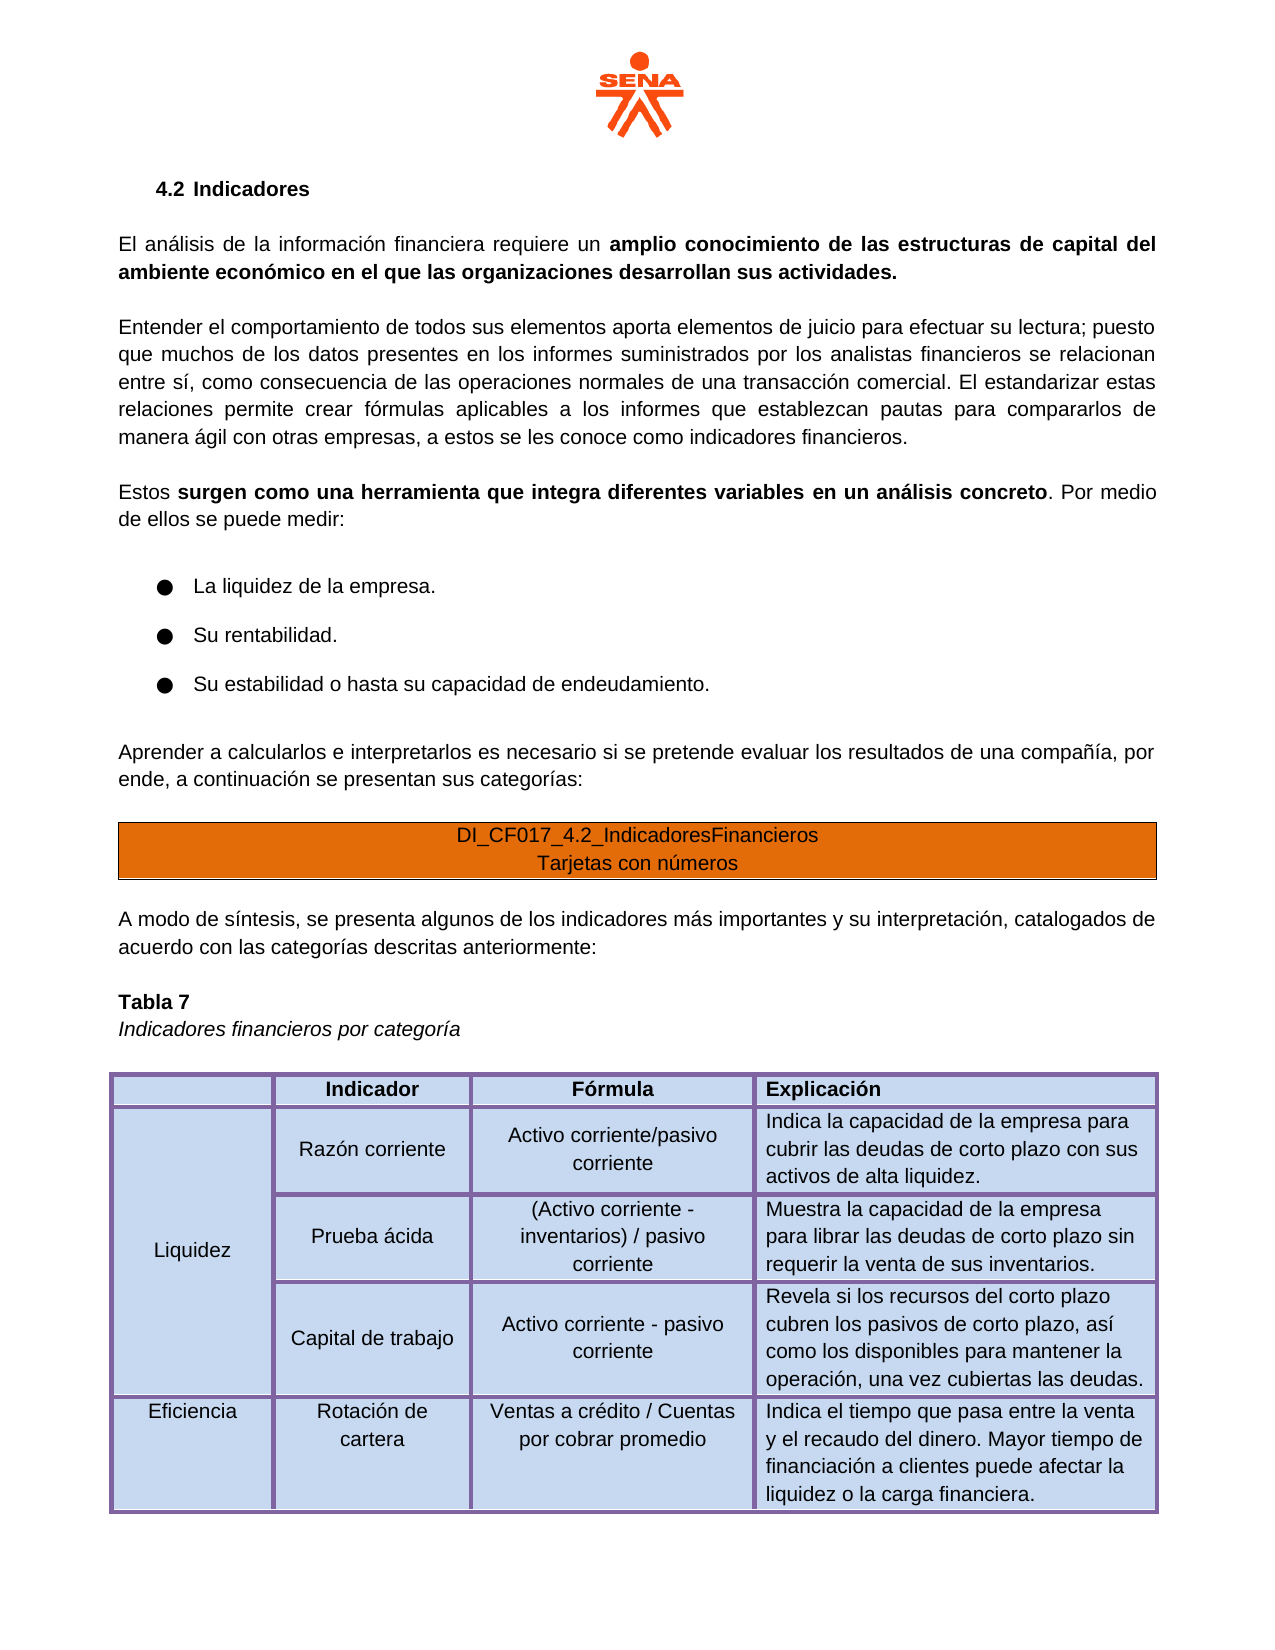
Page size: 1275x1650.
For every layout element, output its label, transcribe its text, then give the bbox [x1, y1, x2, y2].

table_cell Liquidez [114, 1109, 271, 1394]
table_cell Activo corriente/pasivo corriente [473, 1109, 752, 1192]
table_cell Activo corriente - pasivo corriente [473, 1284, 752, 1394]
list Su estabilidad o hasta su capacidad de endeudamiento. [156, 660, 1157, 703]
table_header [114, 1077, 271, 1104]
table_cell Prueba ácida [276, 1197, 469, 1279]
text Aprender a calcularlos e interpretarlos es necesario si se pretende evaluar los resultados de una compañía, por ende, a continuación se presentan sus categorías: [118, 739, 1157, 791]
table_cell Rotación de cartera [276, 1399, 469, 1509]
table_header DI_CF017_4.2_IndicadoresFinancieros Tarjetas con números [119, 823, 1156, 878]
table_cell Indica el tiempo que pasa entre la venta y el recaudo del dinero. Mayor tiempo de financiación a clientes puede afectar la liquidez o la carga financiera. [757, 1399, 1155, 1509]
picture [585, 48, 690, 142]
table_cell Razón corriente [276, 1109, 469, 1192]
table_header Explicación [757, 1077, 1155, 1104]
table_cell Eficiencia [114, 1399, 271, 1509]
list Indicadores [156, 177, 1157, 201]
table_header Indicador [276, 1077, 469, 1104]
table_cell Ventas a crédito / Cuentas por cobrar promedio [473, 1399, 752, 1509]
text Tabla 7 [118, 989, 1157, 1013]
text Indicadores financieros por categoría [118, 1017, 1157, 1041]
text Entender el comportamiento de todos sus elementos aporta elementos de juicio para efectuar su lectura; puesto que muchos de los datos presentes en los informes suministrados por los analistas financieros se relacionan entre sí, como consecuencia de las operaciones normales de una transacción comercial. El estandarizar estas relaciones permite crear fórmulas aplicables a los informes que establezcan pautas para compararlos de manera ágil con otras empresas, a estos se les conoce como indicadores financieros. [118, 315, 1157, 449]
table_cell Muestra la capacidad de la empresa para librar las deudas de corto plazo sin requerir la venta de sus inventarios. [757, 1197, 1155, 1279]
table_cell Indica la capacidad de la empresa para cubrir las deudas de corto plazo con sus activos de alta liquidez. [757, 1109, 1155, 1192]
text Estos surgen como una herramienta que integra diferentes variables en un análisis concreto. Por medio de ellos se puede medir: [118, 480, 1157, 531]
table_cell Capital de trabajo [276, 1284, 469, 1394]
table_header Fórmula [473, 1077, 752, 1104]
table_cell Revela si los recursos del corto plazo cubren los pasivos de corto plazo, así como los disponibles para mantener la operación, una vez cubiertas las deudas. [757, 1284, 1155, 1394]
table_cell (Activo corriente - inventarios) / pasivo corriente [473, 1197, 752, 1279]
text El análisis de la información financiera requiere un amplio conocimiento de las estructuras de capital del ambiente económico en el que las organizaciones desarrollan sus actividades. [118, 232, 1157, 284]
list Su rentabilidad. [156, 611, 1157, 654]
list La liquidez de la empresa. [156, 562, 1157, 605]
text A modo de síntesis, se presenta algunos de los indicadores más importantes y su interpretación, catalogados de acuerdo con las categorías descritas anteriormente: [118, 907, 1157, 958]
